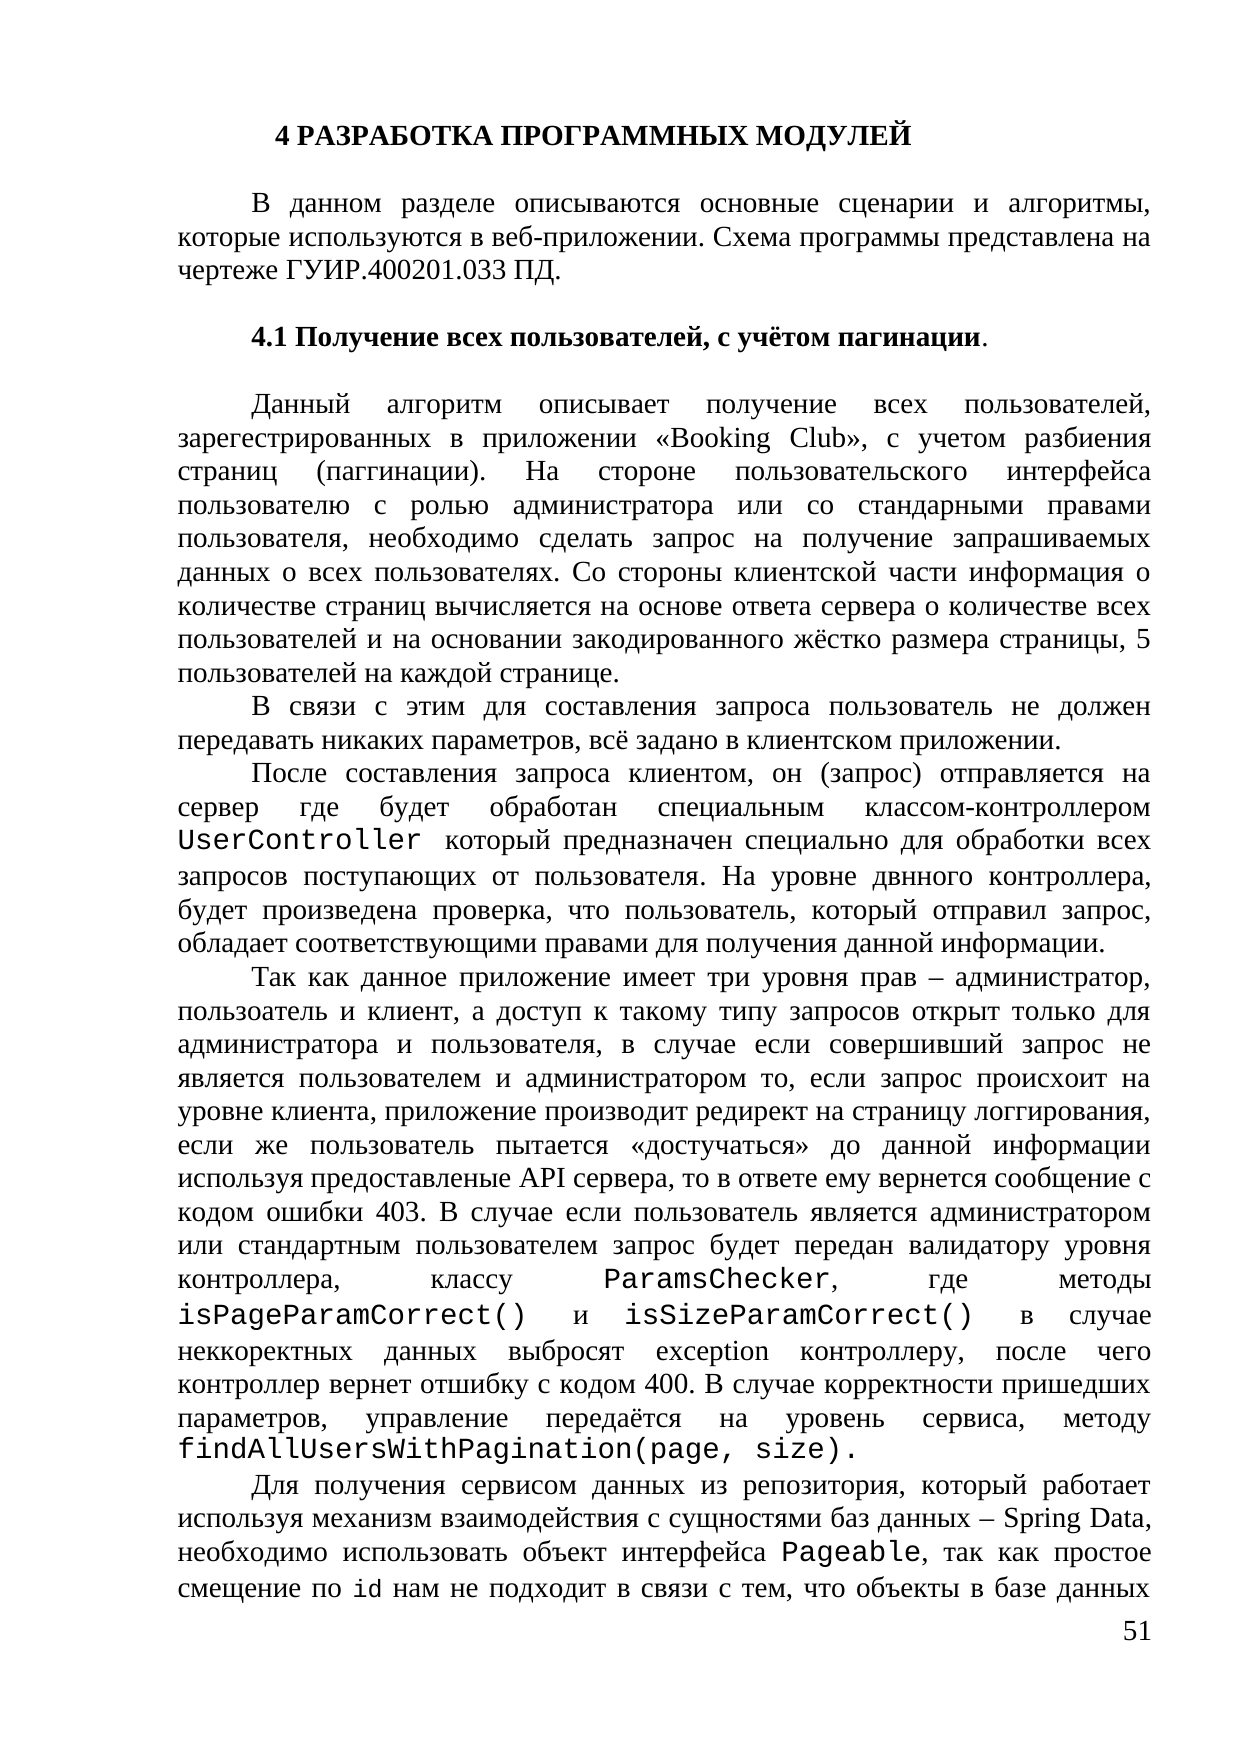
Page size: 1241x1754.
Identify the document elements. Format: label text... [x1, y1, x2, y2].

text В связи с этим для составления запроса пользователь не должен передавать никаких параметров, всё задано в клиентском приложении. [177, 688, 1152, 755]
text 4.1 Получение всех пользователей, с учётом пагинации. [177, 286, 1152, 353]
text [177, 1467, 1152, 1605]
text В данном разделе описываются основные сценарии и алгоритмы, которые используются в веб-приложении. Схема программы представлена на чертеже ГУИР.400201.033 ПД. [177, 185, 1152, 286]
list Так как данное приложение имеет три уровня прав – администратор, пользоатель и клиент, а доступ к такому типу запросов открыт только для администратора и пользователя, в случае если совершивший запрос не является пользователем и администратором то, если запрос происхоит на уровне клиента, приложение производит редирект на страницу логгирования, если же пользователь пытается «достучаться» до данной информации используя предоставленые API сервера, то в ответе ему вернется сообщение с кодом ошибки 403. В случае если пользователь является администратором или стандартным пользователем запрос будет передан валидатору уровня контроллера, классу ParamsChecker, где методы isPageParamCorrect() и isSizeParamCorrect() в случае неккоректных данных выбросят exception контроллеру, после чего контроллер вернет отшибку с кодом 400. В случае корректности пришедших параметров, управление передаётся на уровень сервиса, методу findAllUsersWithPagination(page, size). [177, 959, 1152, 1467]
list После составления запроса клиентом, он (запрос) отправляется на сервер где будет обработан специальным классом-контроллером UserController который предназначен специально для обработки всех запросов поступающих от пользователя. На уровне двнного контроллера, будет произведена проверка, что пользователь, который отправил запрос, обладает соответствующими правами для получения данной информации. [177, 755, 1152, 959]
text Данный алгоритм описывает получение всех пользователей, зарегестрированных в приложении «Booking Club», с учетом разбиения страниц (паггинации). На стороне пользовательского интерфейса пользователю с ролью администратора или со стандарными правами пользователя, необходимо сделать запрос на получение запрашиваемых данных о всех пользователях. Со стороны клиентской части информация о количестве страниц вычисляется на основе ответа сервера о количестве всех пользователей и на основании закодированного жёстко размера страницы, 5 пользователей на каждой странице. [177, 386, 1152, 688]
subtitle 4 РАЗРАБОТКА ПРОГРАММНЫХ МОДУЛЕЙ [275, 118, 1152, 152]
